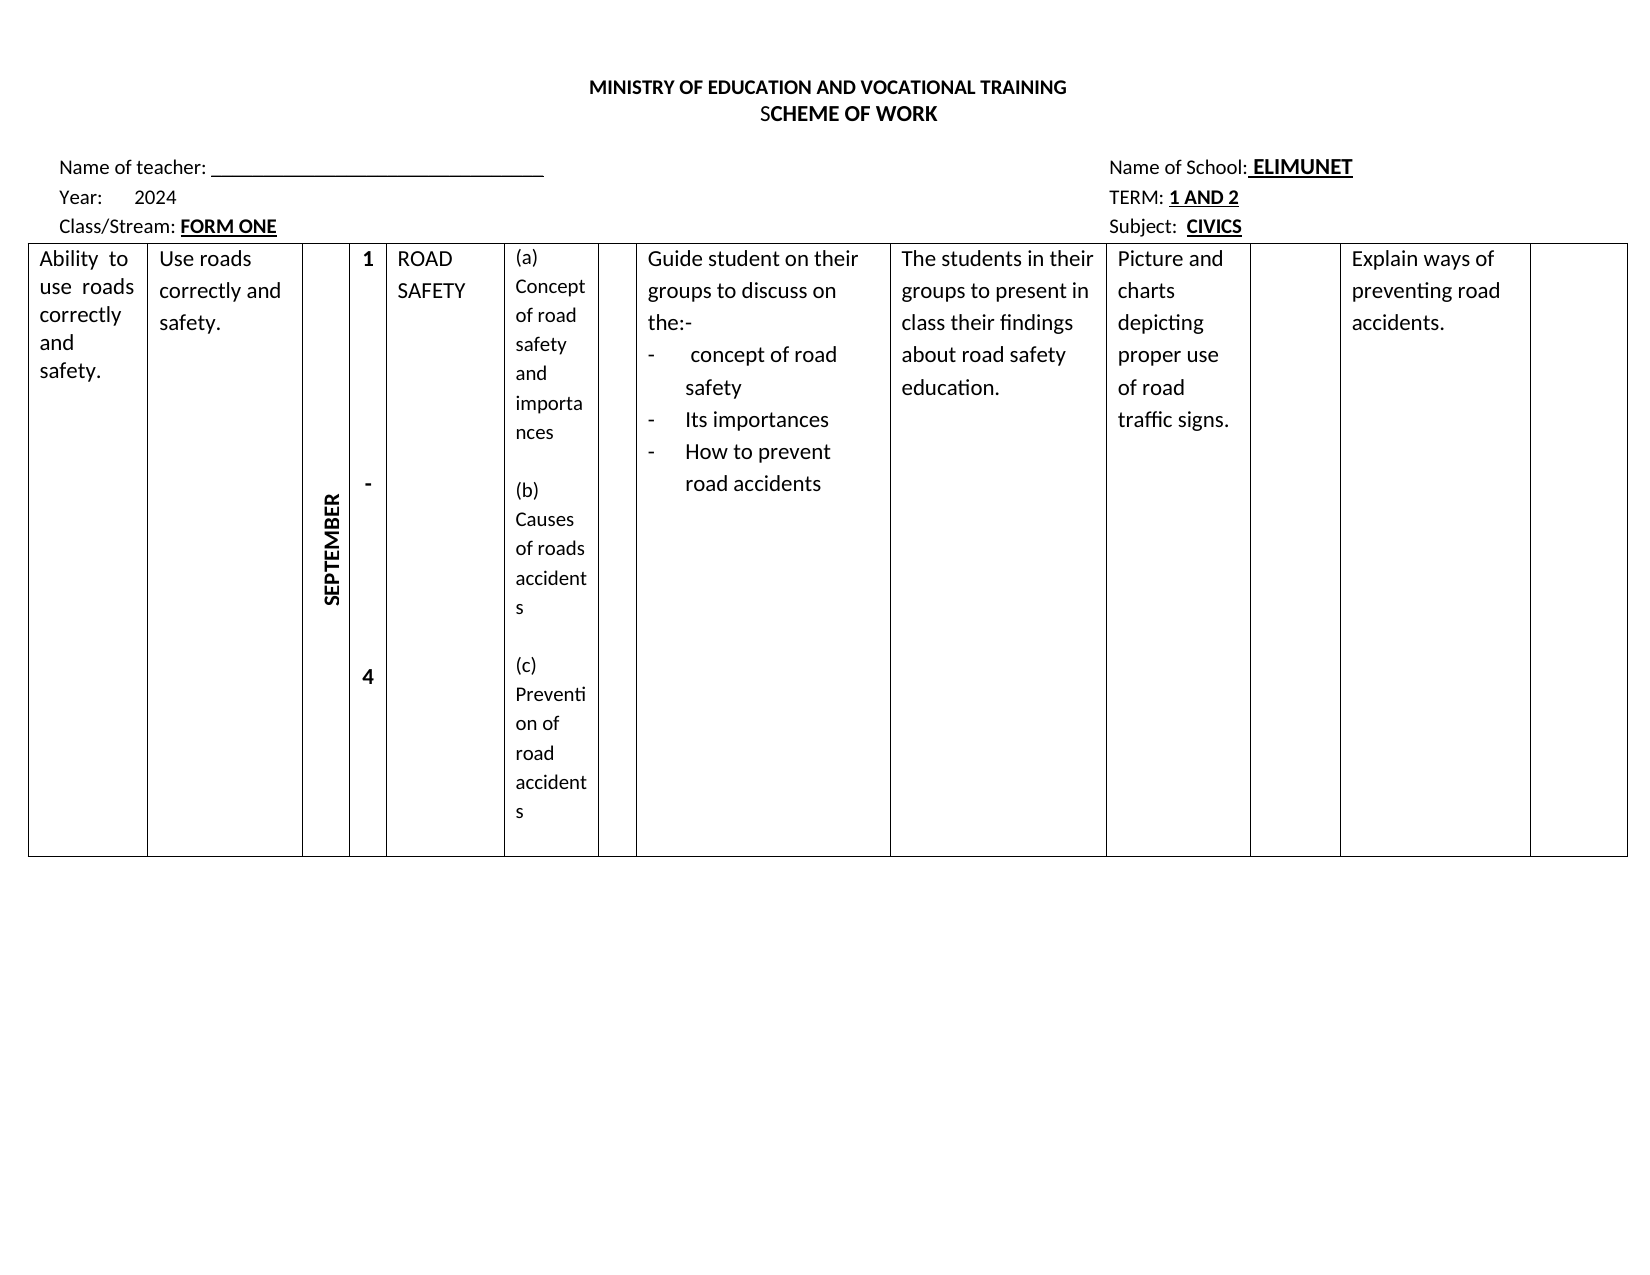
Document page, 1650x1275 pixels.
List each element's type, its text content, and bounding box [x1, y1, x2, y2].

table_cell 1 - 4 [350, 244, 386, 856]
table_cell Guide student on their groups to discuss on the:- concept of road safety Its importances How to prevent road accidents [637, 244, 890, 856]
table_cell Picture and charts depicting proper use of road traffic signs. [1107, 244, 1250, 856]
table_cell Ability to use roads correctly and safety. [29, 244, 147, 856]
table_cell ROAD SAFETY [387, 244, 504, 856]
table_cell Explain ways of preventing road accidents. [1341, 244, 1530, 856]
table_cell (a) Concept of road safety and importances (b) Causes of roads accidents (c) Prevention of road accidents [505, 244, 598, 856]
table_cell The students in their groups to present in class their findings about road safety education. [891, 244, 1106, 856]
table_cell [1531, 244, 1627, 856]
table_cell Use roads correctly and safety. [148, 244, 302, 856]
table_cell [1251, 244, 1340, 856]
table_cell [599, 244, 636, 856]
table_cell SEPTEMBER [303, 244, 349, 856]
